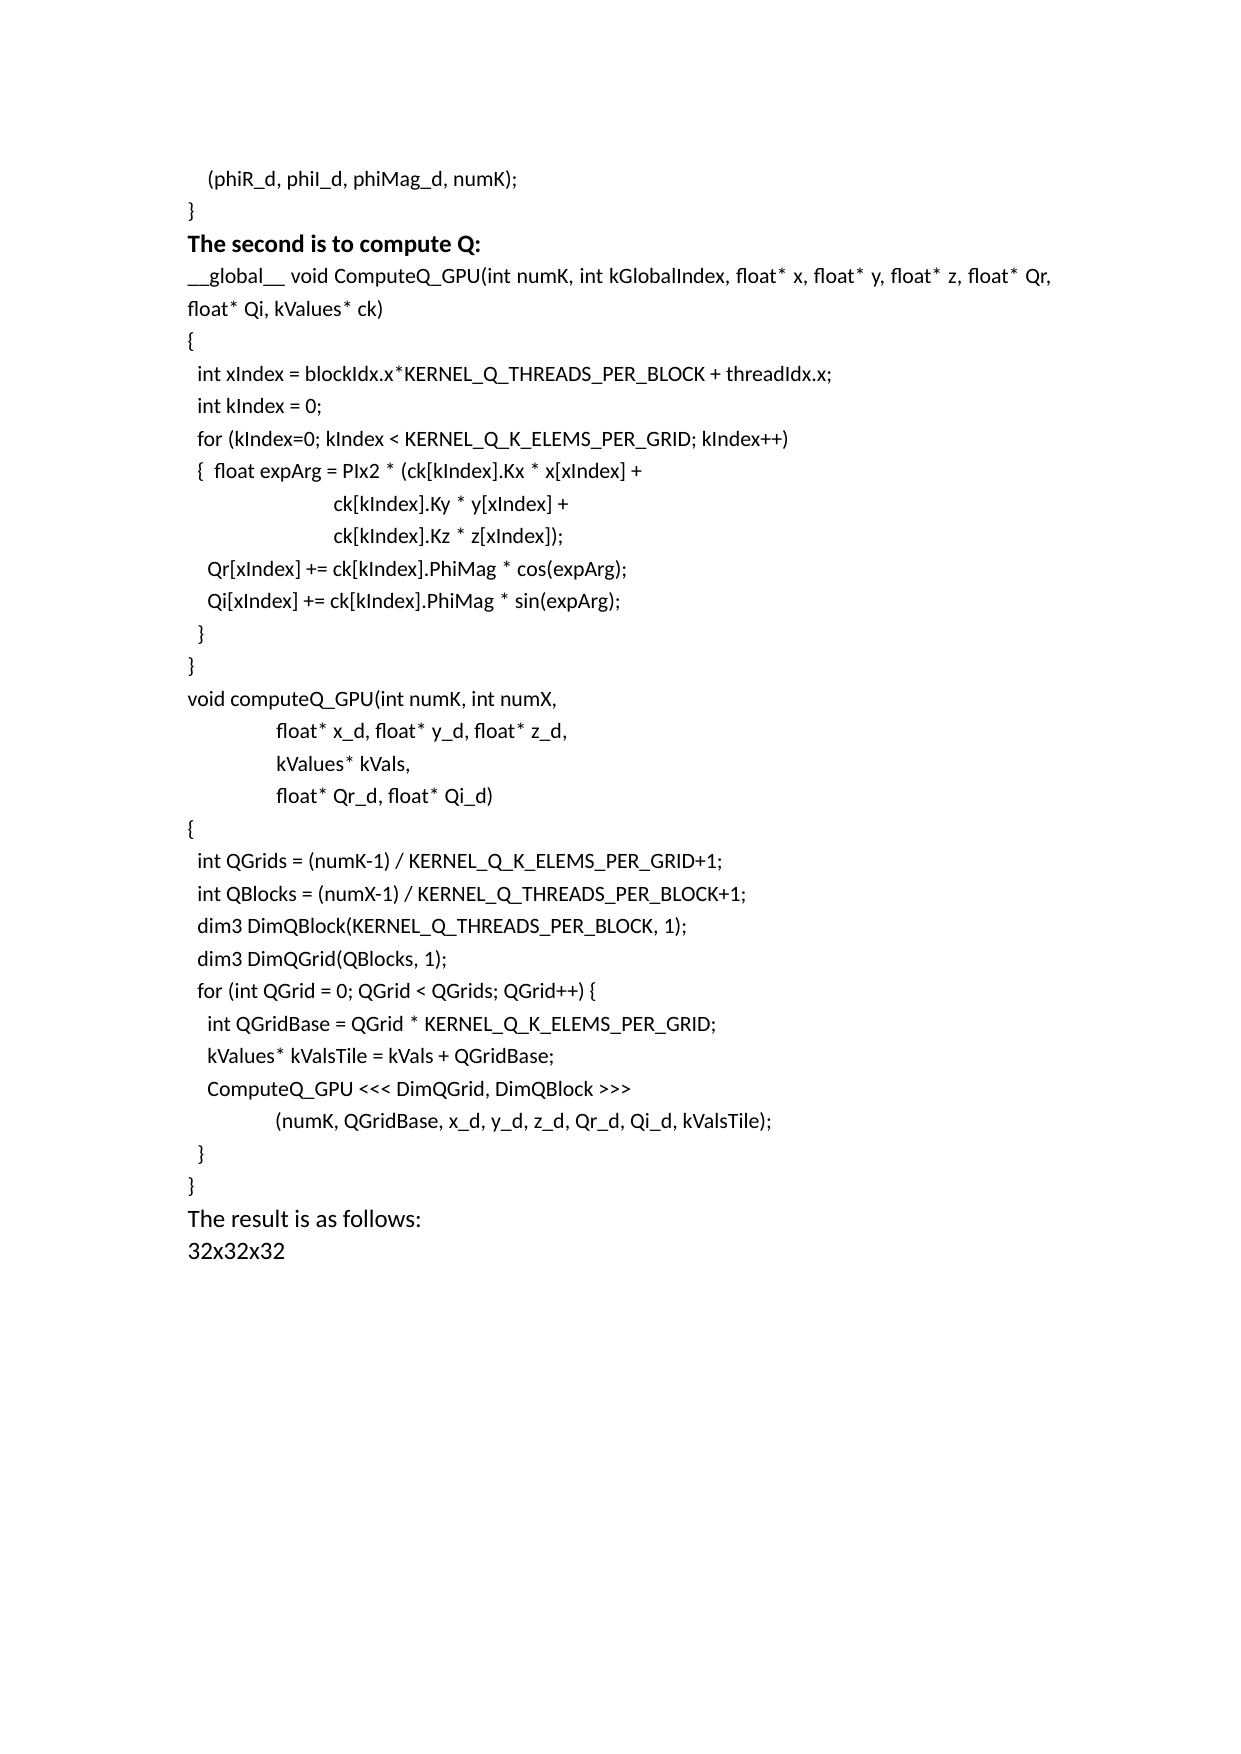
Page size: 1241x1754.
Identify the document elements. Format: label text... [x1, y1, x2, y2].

text float* Qr_d, float* Qi_d) [187, 779, 1053, 812]
text (numK, QGridBase, x_d, y_d, z_d, Qr_d, Qi_d, kValsTile); [187, 1104, 1053, 1137]
text dim3 DimQBlock(KERNEL_Q_THREADS_PER_BLOCK, 1); [187, 909, 1053, 942]
text } [187, 1169, 1053, 1202]
text } [187, 649, 1053, 682]
text Qi[xIndex] += ck[kIndex].PhiMag * sin(expArg); [187, 584, 1053, 617]
text { [187, 324, 1053, 357]
text for (kIndex=0; kIndex < KERNEL_Q_K_ELEMS_PER_GRID; kIndex++) [187, 422, 1053, 454]
text { float expArg = PIx2 * (ck[kIndex].Kx * x[xIndex] + [187, 454, 1053, 487]
text ck[kIndex].Ky * y[xIndex] + [187, 487, 1053, 519]
text } [187, 617, 1053, 649]
text kValues* kValsTile = kVals + QGridBase; [187, 1039, 1053, 1072]
text for (int QGrid = 0; QGrid < QGrids; QGrid++) { [187, 974, 1053, 1007]
text void computeQ_GPU(int numK, int numX, [187, 682, 1053, 714]
text int QBlocks = (numX-1) / KERNEL_Q_THREADS_PER_BLOCK+1; [187, 877, 1053, 909]
text ComputeQ_GPU <<< DimQGrid, DimQBlock >>> [187, 1072, 1053, 1104]
text } [187, 1137, 1053, 1169]
text { [187, 812, 1053, 844]
text 32x32x32 [187, 1234, 1053, 1267]
text int kIndex = 0; [187, 389, 1053, 422]
text int QGridBase = QGrid * KERNEL_Q_K_ELEMS_PER_GRID; [187, 1007, 1053, 1039]
text Qr[xIndex] += ck[kIndex].PhiMag * cos(expArg); [187, 552, 1053, 584]
text __global__ void ComputeQ_GPU(int numK, int kGlobalIndex, float* x, float* y, float* z, float* Qr, float* Qi, kValues* ck) [187, 259, 1053, 324]
text The second is to compute Q: [187, 227, 1053, 259]
text ck[kIndex].Kz * z[xIndex]); [187, 519, 1053, 552]
text dim3 DimQGrid(QBlocks, 1); [187, 942, 1053, 974]
text (phiR_d, phiI_d, phiMag_d, numK); [187, 162, 1053, 194]
text float* x_d, float* y_d, float* z_d, [187, 714, 1053, 747]
text int QGrids = (numK-1) / KERNEL_Q_K_ELEMS_PER_GRID+1; [187, 844, 1053, 877]
text kValues* kVals, [187, 747, 1053, 779]
text The result is as follows: [187, 1202, 1053, 1234]
text } [187, 194, 1053, 227]
text int xIndex = blockIdx.x*KERNEL_Q_THREADS_PER_BLOCK + threadIdx.x; [187, 357, 1053, 389]
